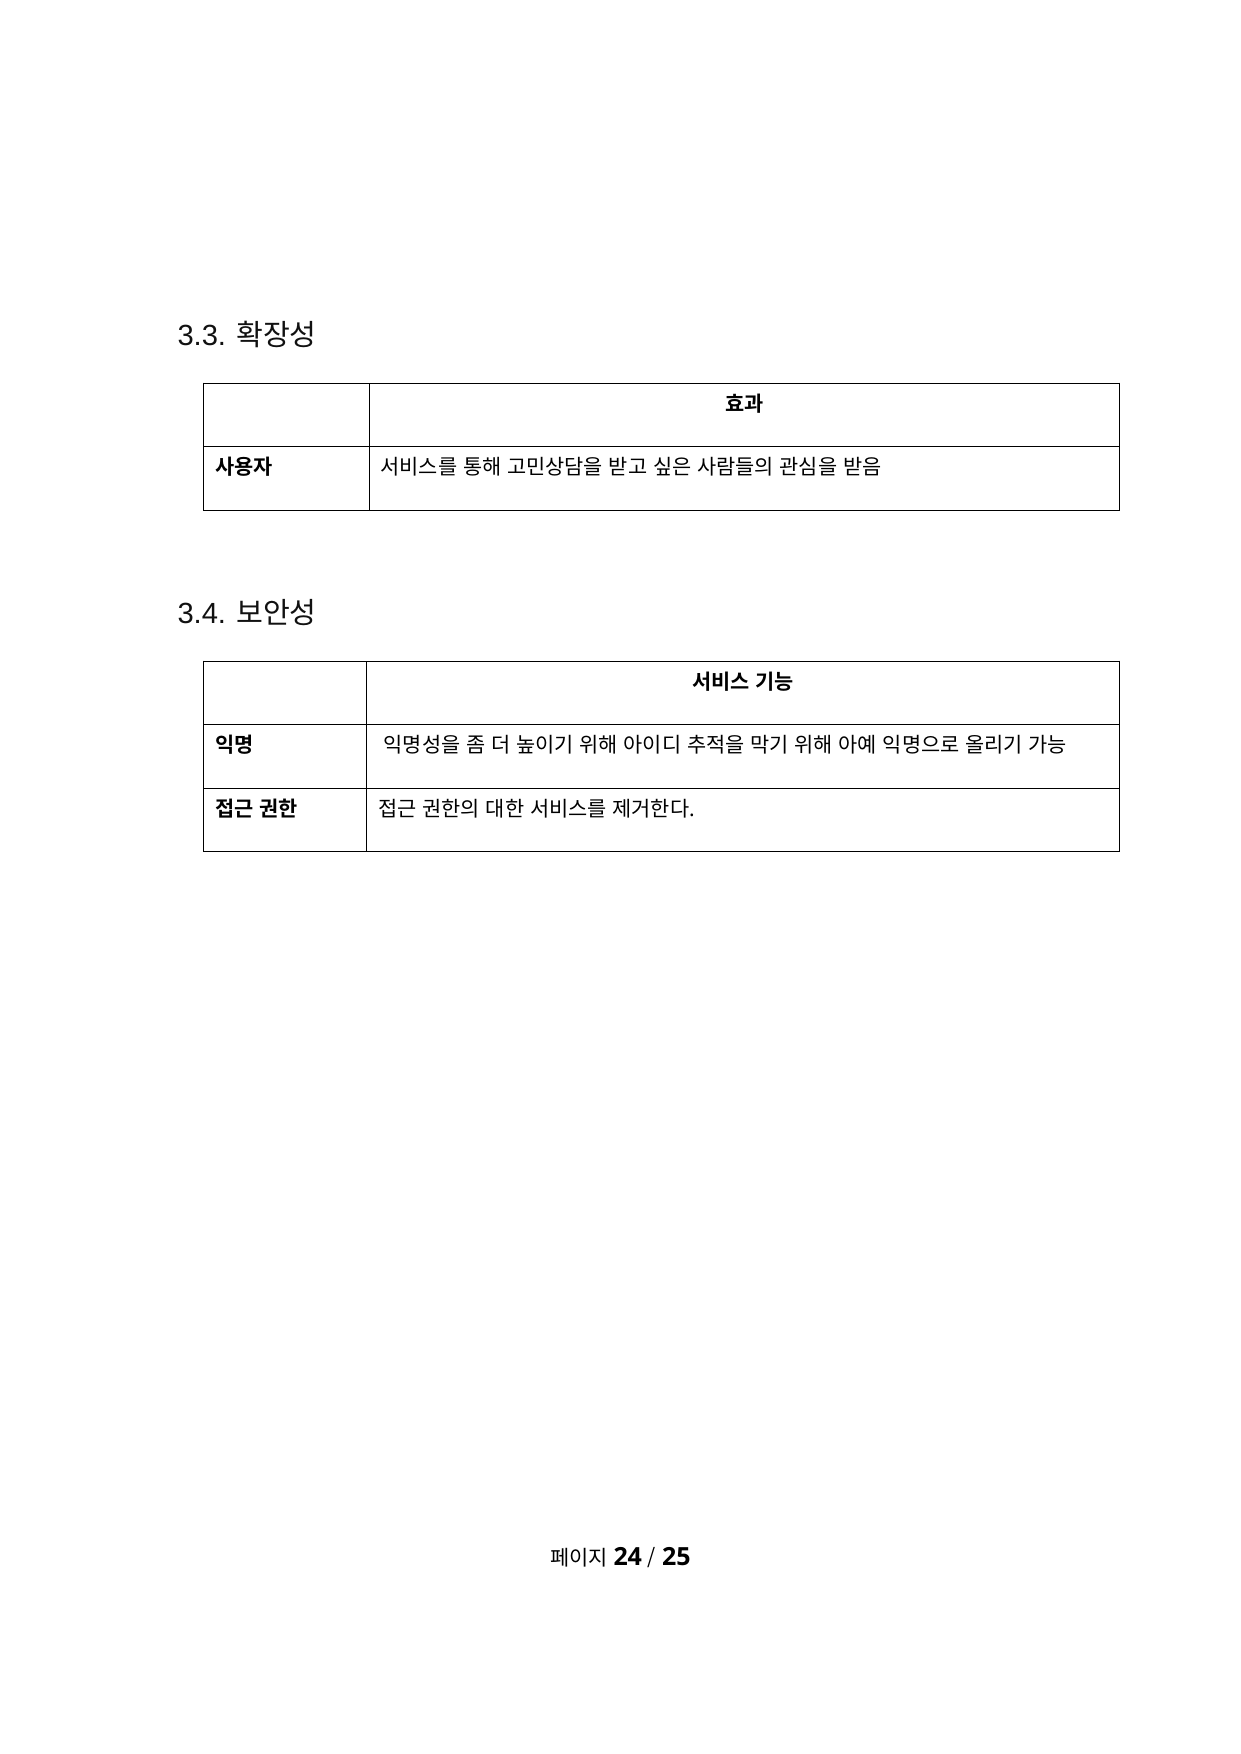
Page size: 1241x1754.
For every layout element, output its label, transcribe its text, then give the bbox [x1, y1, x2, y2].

table_cell 접근 권한 [204, 789, 366, 851]
table_cell 사용자 [204, 447, 369, 509]
table_header [204, 384, 369, 446]
table_header [204, 662, 366, 724]
table_cell 접근 권한의 대한 서비스를 제거한다. [367, 789, 1119, 851]
table_header 효과 [370, 384, 1119, 446]
table_header 서비스 기능 [367, 662, 1119, 724]
table_cell 익명성을 좀 더 높이기 위해 아이디 추적을 막기 위해 아예 익명으로 올리기 가능 [367, 725, 1119, 788]
table_cell 서비스를 통해 고민상담을 받고 싶은 사람들의 관심을 받음 [370, 447, 1119, 509]
subtitle 보안성 [177, 573, 1063, 648]
subtitle 확장성 [177, 295, 1063, 370]
table_cell 익명 [204, 725, 366, 788]
